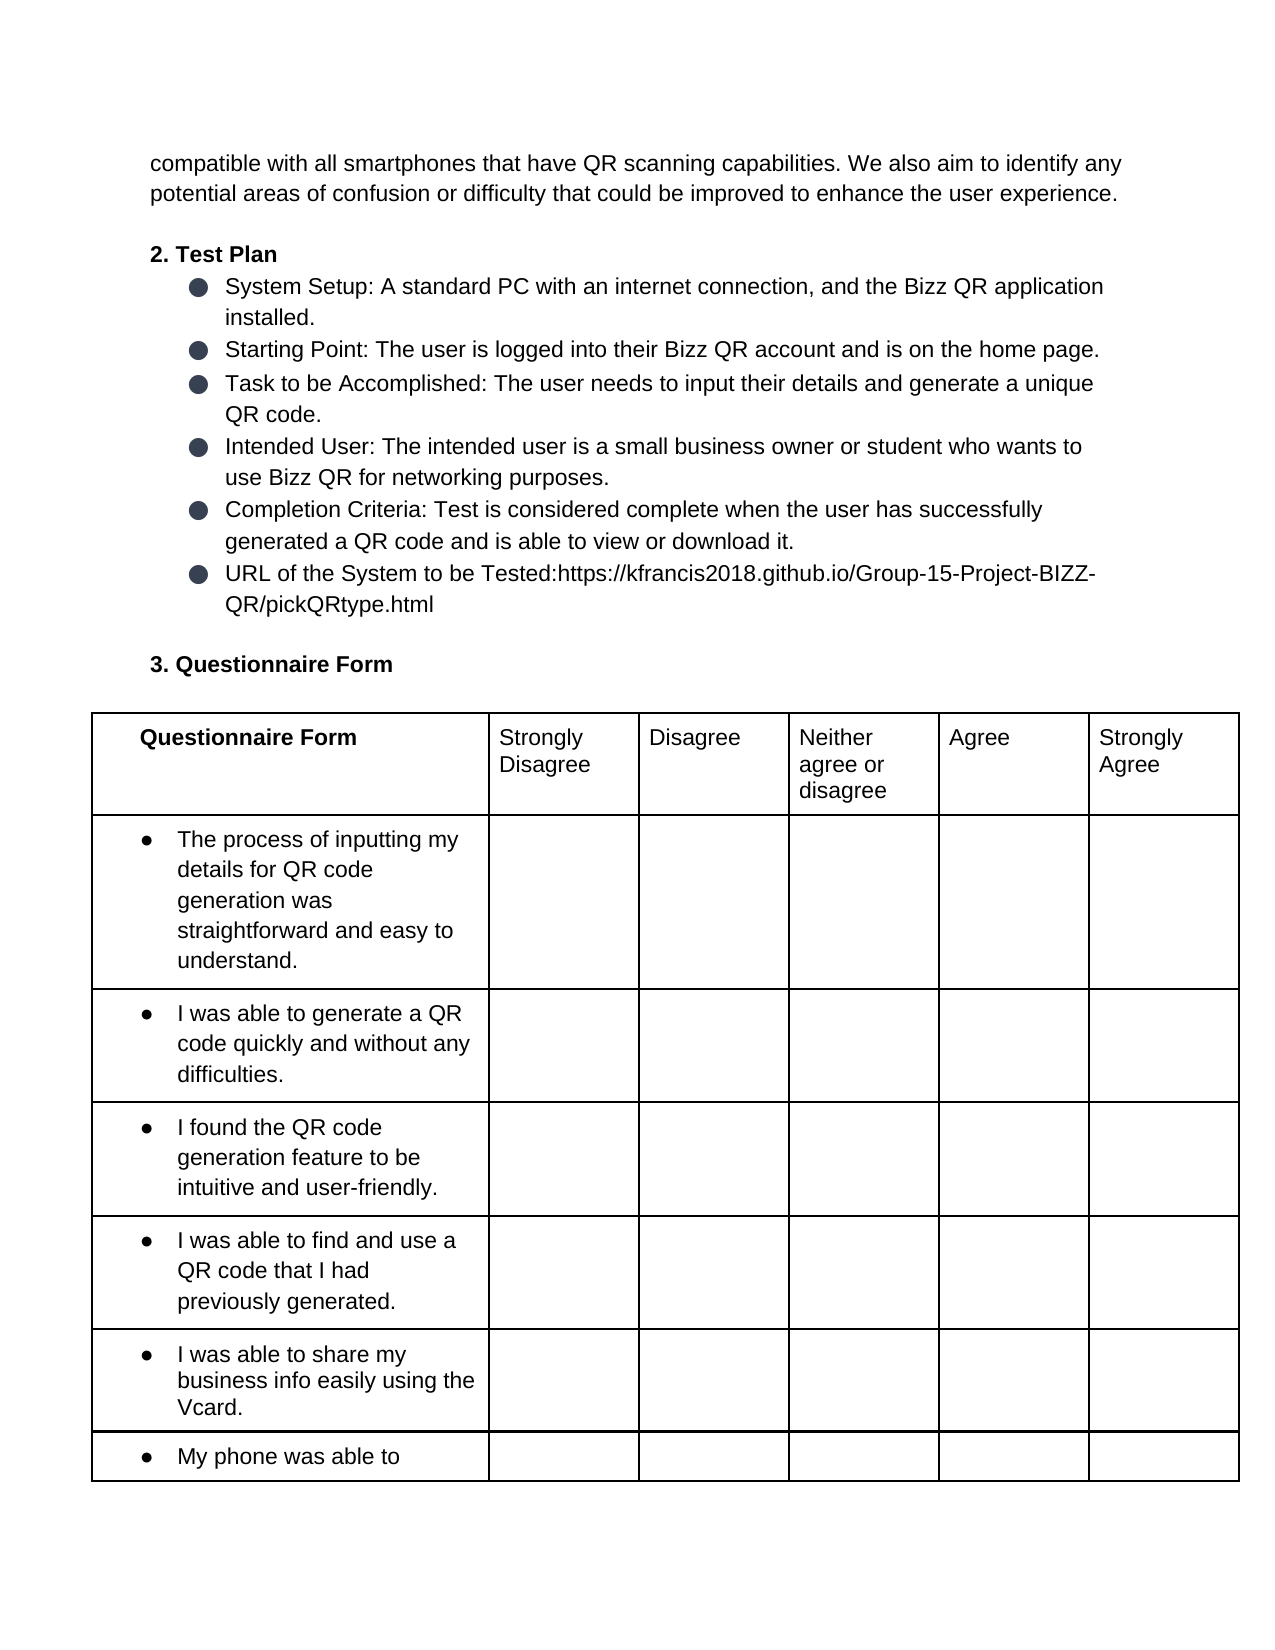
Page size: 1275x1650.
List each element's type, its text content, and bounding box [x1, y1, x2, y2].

table_cell [490, 1217, 638, 1328]
table_header Questionnaire Form [93, 714, 488, 814]
list Starting Point: The user is logged into their Bizz QR account and is on the home page. [187, 334, 1125, 363]
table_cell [93, 1433, 488, 1479]
table_cell [640, 1433, 788, 1479]
table_cell [940, 1217, 1088, 1328]
table_cell [790, 1103, 938, 1215]
table_cell I was able to share my business info easily using the Vcard. [93, 1330, 488, 1430]
table_cell [940, 1433, 1088, 1479]
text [150, 150, 1125, 207]
list Completion Criteria: Test is considered complete when the user has successfully generated a QR code and is able to view or download it. [187, 494, 1125, 554]
table_cell I was able to generate a QR code quickly and without any difficulties. [93, 990, 488, 1101]
list Task to be Accomplished: The user needs to input their details and generate a unique QR code. [187, 368, 1125, 427]
table_cell [490, 990, 638, 1101]
table_cell [1090, 1217, 1238, 1328]
table_header Strongly Disagree [490, 714, 638, 814]
text 2. Test Plan [150, 241, 1125, 267]
table_cell [490, 1433, 638, 1479]
table_cell [640, 1217, 788, 1328]
table_cell [790, 990, 938, 1101]
table_cell [490, 1330, 638, 1430]
table_cell [1090, 1330, 1238, 1430]
table_cell The process of inputting my details for QR code generation was straightforward and easy to understand. [93, 816, 488, 988]
table_cell [1090, 1433, 1238, 1479]
table_cell [490, 1103, 638, 1215]
table_cell [940, 1330, 1088, 1430]
table_cell I found the QR code generation feature to be intuitive and user-friendly. [93, 1103, 488, 1215]
table_header Agree [940, 714, 1088, 814]
list URL of the System to be Tested:https://kfrancis2018.github.io/Group-15-Project-BIZZ-QR/pickQRtype.html [187, 558, 1125, 617]
table_cell [790, 1330, 938, 1430]
text 3. Questionnaire Form [150, 651, 1125, 678]
table_cell [640, 990, 788, 1101]
table_cell I was able to find and use a QR code that I had previously generated. [93, 1217, 488, 1328]
table_cell [790, 816, 938, 988]
table_cell [1090, 1103, 1238, 1215]
table_cell [1090, 990, 1238, 1101]
table_header Neither agree or disagree [790, 714, 938, 814]
table_cell [790, 1217, 938, 1328]
table_cell [640, 1103, 788, 1215]
table_header Disagree [640, 714, 788, 814]
table_cell [940, 816, 1088, 988]
list Intended User: The intended user is a small business owner or student who wants to use Bizz QR for networking purposes. [187, 431, 1125, 491]
table_cell [640, 1330, 788, 1430]
table_header Strongly Agree [1090, 714, 1238, 814]
table_cell [490, 816, 638, 988]
list System Setup: A standard PC with an internet connection, and the Bizz QR application installed. [187, 271, 1125, 330]
table_cell [640, 816, 788, 988]
table_cell [940, 1103, 1088, 1215]
table_cell [940, 990, 1088, 1101]
table_cell [1090, 816, 1238, 988]
table_cell [790, 1433, 938, 1479]
